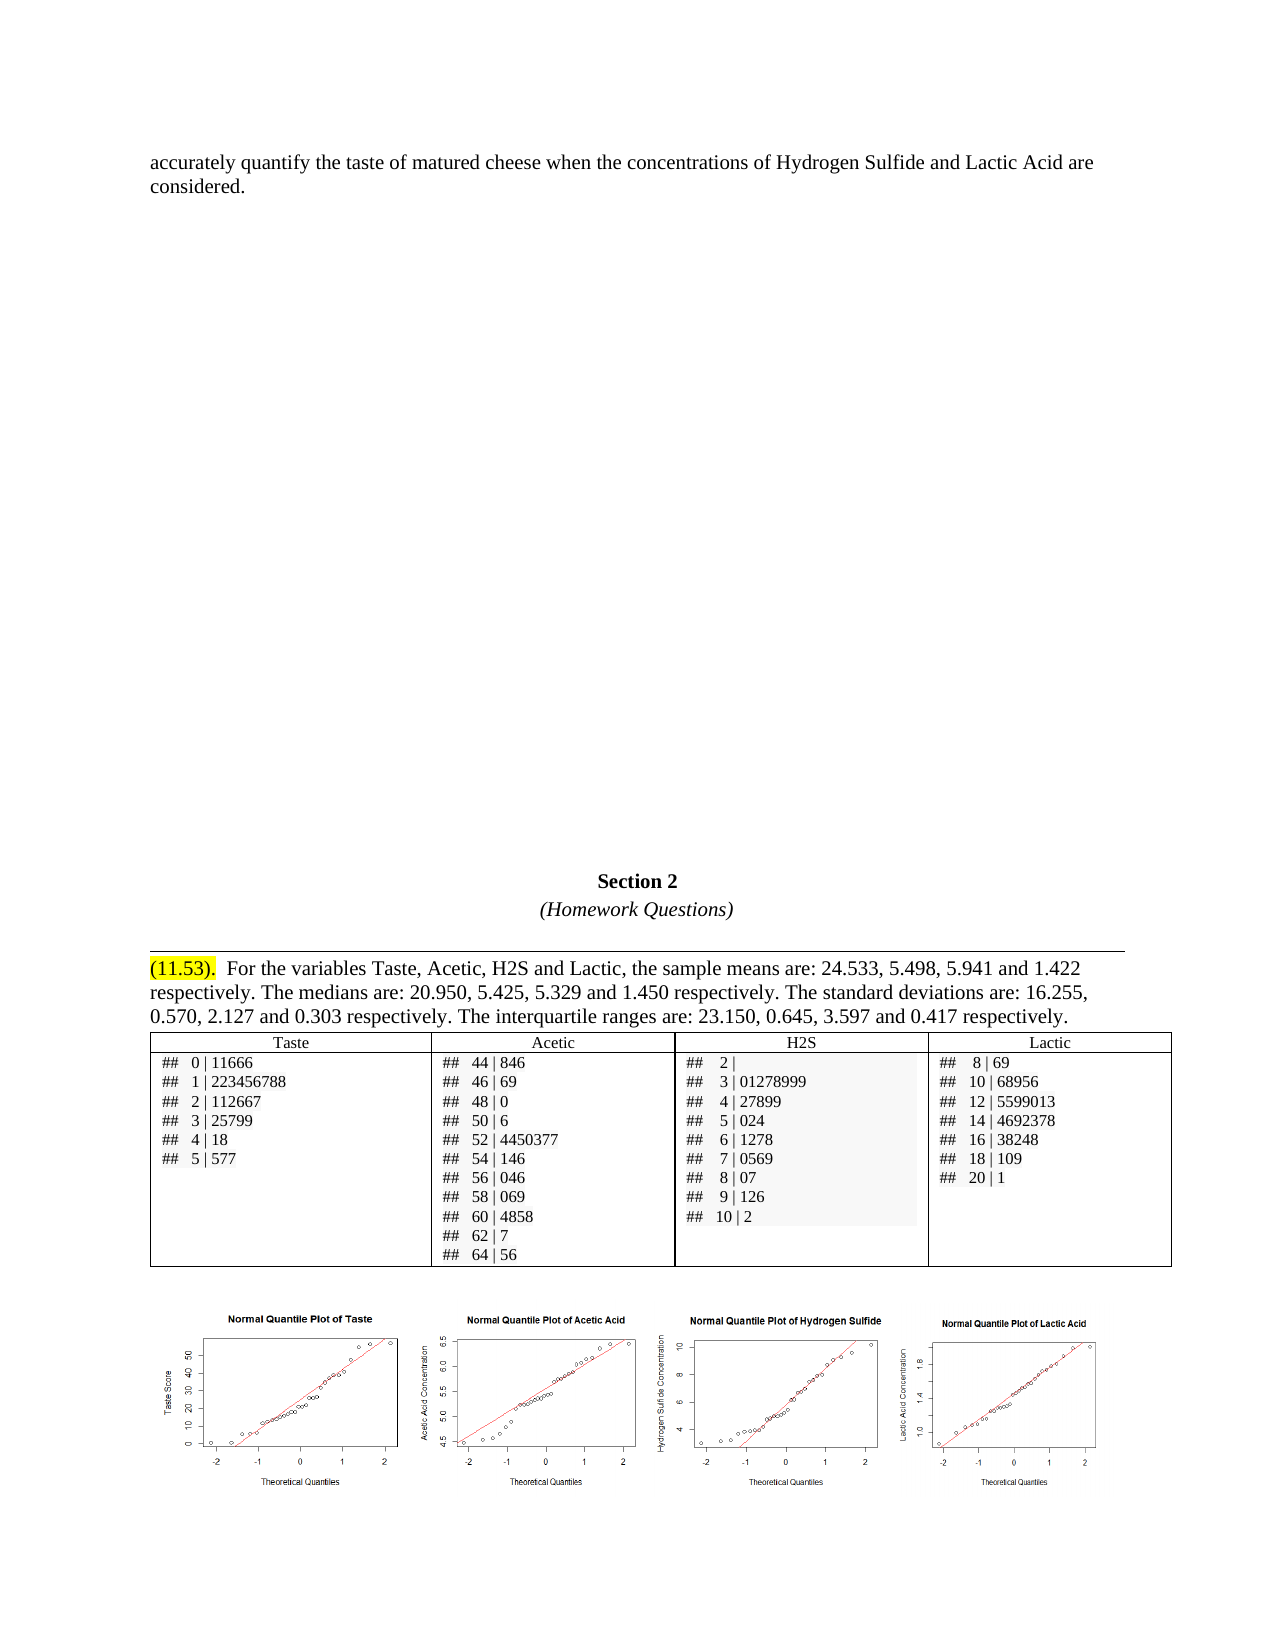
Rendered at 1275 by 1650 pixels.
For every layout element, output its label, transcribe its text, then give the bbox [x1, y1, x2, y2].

table_header Lactic [929, 1033, 1171, 1052]
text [150, 150, 1125, 198]
table_cell ## 8 | 69 ## 10 | 68956 ## 12 | 5599013 ## 14 | 4692378 ## 16 | 38248 ## 18 | 109 ## 20 | 1 [929, 1053, 1171, 1266]
table_cell ## 0 | 11666 ## 1 | 223456788 ## 2 | 112667 ## 3 | 25799 ## 4 | 18 ## 5 | 577 [151, 1053, 431, 1266]
table_header Taste [151, 1033, 431, 1052]
text (11.53). For the variables Taste, Acetic, H2S and Lactic, the sample means are: 24.533, 5.498, 5.941 and 1.422 respectively. The medians are: 20.950, 5.425, 5.329 and 1.450 respectively. The standard deviations are: 16.255, 0.570, 2.127 and 0.303 respectively. The interquartile ranges are: 23.150, 0.645, 3.597 and 0.417 respectively. [150, 956, 1125, 1028]
table_header H2S [676, 1033, 928, 1052]
text Section 2 [150, 869, 1125, 893]
table_header Acetic [432, 1033, 674, 1052]
table_cell ## 44 | 846 ## 46 | 69 ## 48 | 0 ## 50 | 6 ## 52 | 4450377 ## 54 | 146 ## 56 | 046 ## 58 | 069 ## 60 | 4858 ## 62 | 7 ## 64 | 56 [432, 1053, 674, 1266]
text (Homework Questions) [150, 897, 1125, 921]
table_cell ## 2 | ## 3 | 01278999 ## 4 | 27899 ## 5 | 024 ## 6 | 1278 ## 7 | 0569 ## 8 | 07 ## 9 | 126 ## 10 | 2 [676, 1053, 928, 1266]
picture [161, 1298, 1114, 1497]
